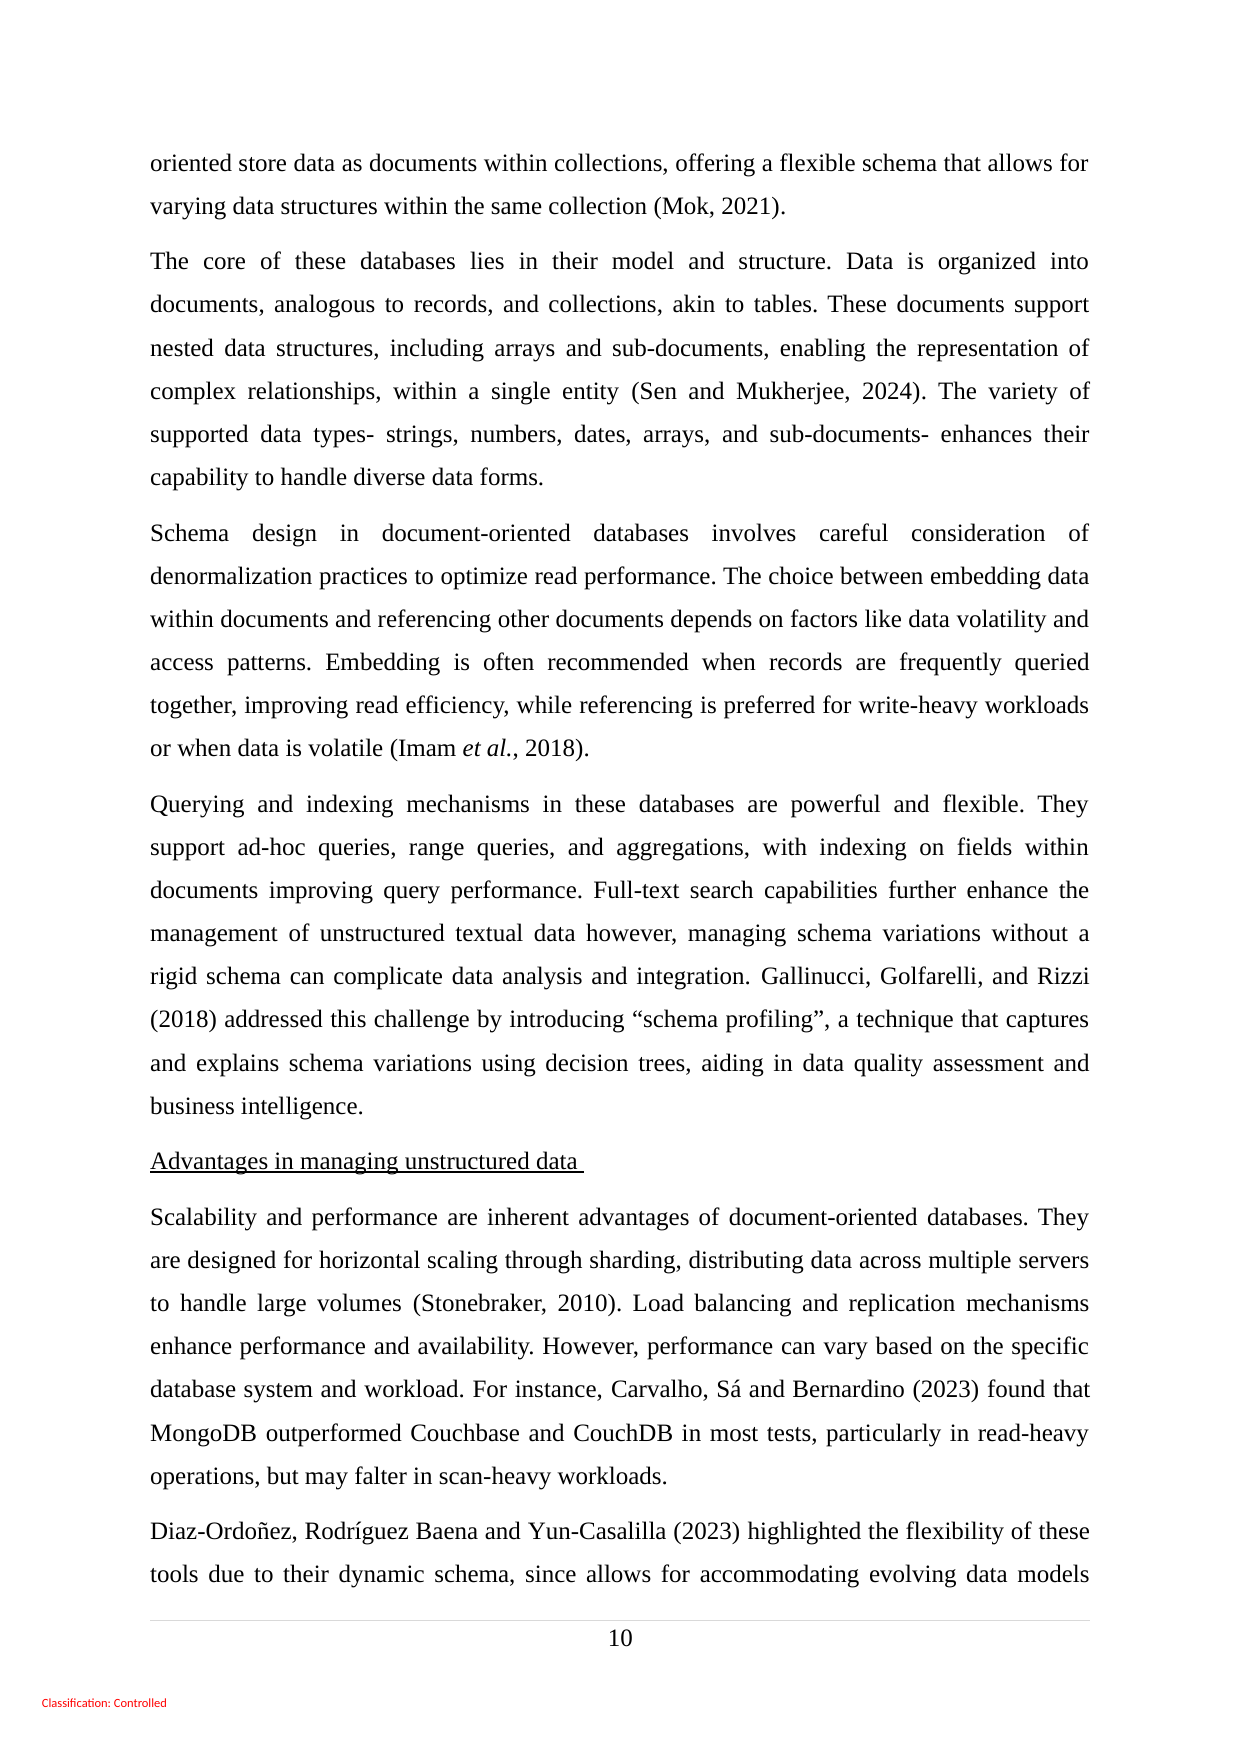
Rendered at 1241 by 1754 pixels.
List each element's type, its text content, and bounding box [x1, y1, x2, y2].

text Querying and indexing mechanisms in these databases are powerful and flexible. They support ad-hoc queries, range queries, and aggregations, with indexing on fields within documents improving query performance. Full-text search capabilities further enhance the management of unstructured textual data however, managing schema variations without a rigid schema can complicate data analysis and integration. Gallinucci, Golfarelli, and Rizzi (2018) addressed this challenge by introducing “schema profiling”, a technique that captures and explains schema variations using decision trees, aiding in data quality assessment and business intelligence. [150, 789, 1090, 1119]
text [150, 1516, 1090, 1588]
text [150, 148, 1090, 219]
text The core of these databases lies in their model and structure. Data is organized into documents, analogous to records, and collections, akin to tables. These documents support nested data structures, including arrays and sub-documents, enabling the representation of complex relationships, within a single entity (Sen and Mukherjee, 2024). The variety of supported data types- strings, numbers, dates, arrays, and sub-documents- enhances their capability to handle diverse data forms. [150, 246, 1090, 491]
text Scalability and performance are inherent advantages of document-oriented databases. They are designed for horizontal scaling through sharding, distributing data across multiple servers to handle large volumes (Stonebraker, 2010). Load balancing and replication mechanisms enhance performance and availability. However, performance can vary based on the specific database system and workload. For instance, Carvalho, Sá and Bernardino (2023) found that MongoDB outperformed Couchbase and CouchDB in most tests, particularly in read-heavy operations, but may falter in scan-heavy workloads. [150, 1202, 1090, 1489]
text Advantages in managing unstructured data [150, 1146, 1090, 1175]
text Schema design in document-oriented databases involves careful consideration of denormalization practices to optimize read performance. The choice between embedding data within documents and referencing other documents depends on factors like data volatility and access patterns. Embedding is often recommended when records are frequently queried together, improving read efficiency, while referencing is preferred for write-heavy workloads or when data is volatile (Imam et al., 2018). [150, 518, 1090, 762]
